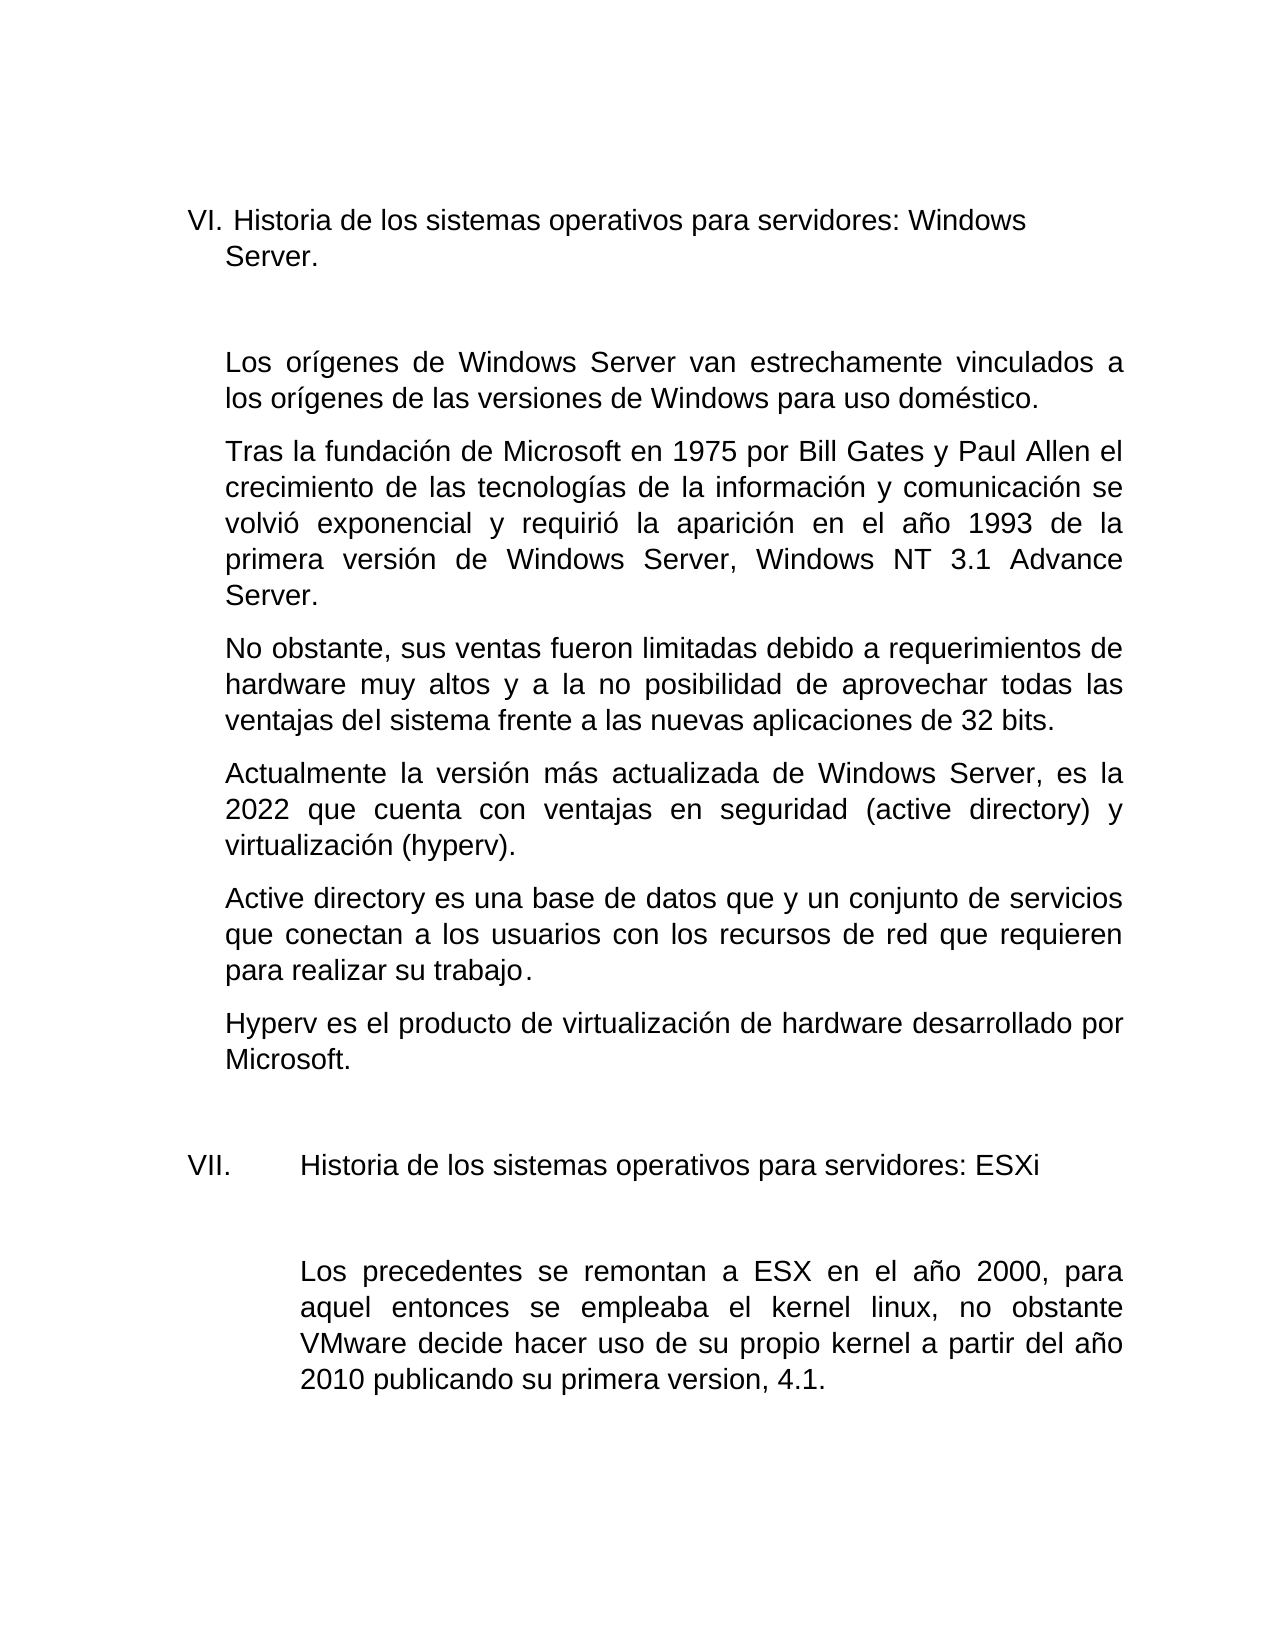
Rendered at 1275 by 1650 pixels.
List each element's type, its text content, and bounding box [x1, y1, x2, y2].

list Historia de los sistemas operativos para servidores: Windows Server. [187, 203, 1125, 272]
text Active directory es una base de datos que y un conjunto de servicios que conectan a los usuarios con los recursos de red que requieren para realizar su trabajo . [225, 881, 1125, 987]
text Hyperv es el producto de virtualización de hardware desarrollado por Microsoft. [225, 1006, 1125, 1076]
text Actualmente la versión más actualizada de Windows Server, es la 2022 que cuenta con ventajas en seguridad (active directory) y virtualización (hyperv). [225, 756, 1125, 862]
text Tras la fundación de Microsoft en 1975 por Bill Gates y Paul Allen el crecimiento de las tecnologías de la información y comunicación se volvió exponencial y requirió la aparición en el año 1993 de la primera versión de Windows Server, Windows NT 3.1 Advance Server. [225, 433, 1125, 612]
text Los precedentes se remontan a ESX en el año 2000, para aquel entonces se empleaba el kernel linux, no obstante VMware decide hacer uso de su propio kernel a partir del año 2010 publicando su primera version, 4.1. [300, 1254, 1125, 1396]
text No obstante, sus ventas fueron limitadas debido a requerimientos de hardware muy altos y a la no posibilidad de aprovechar todas las ventajas de l sistema frente a las nuevas aplicaciones de 32 bits. [225, 631, 1125, 737]
list Historia de los sistemas operativos para servidores: ESXi [187, 1148, 1125, 1182]
text Los orígenes de Windows Server van estrechamente vinculados a los orígenes de las versiones de Windows para uso doméstico. [225, 344, 1125, 414]
